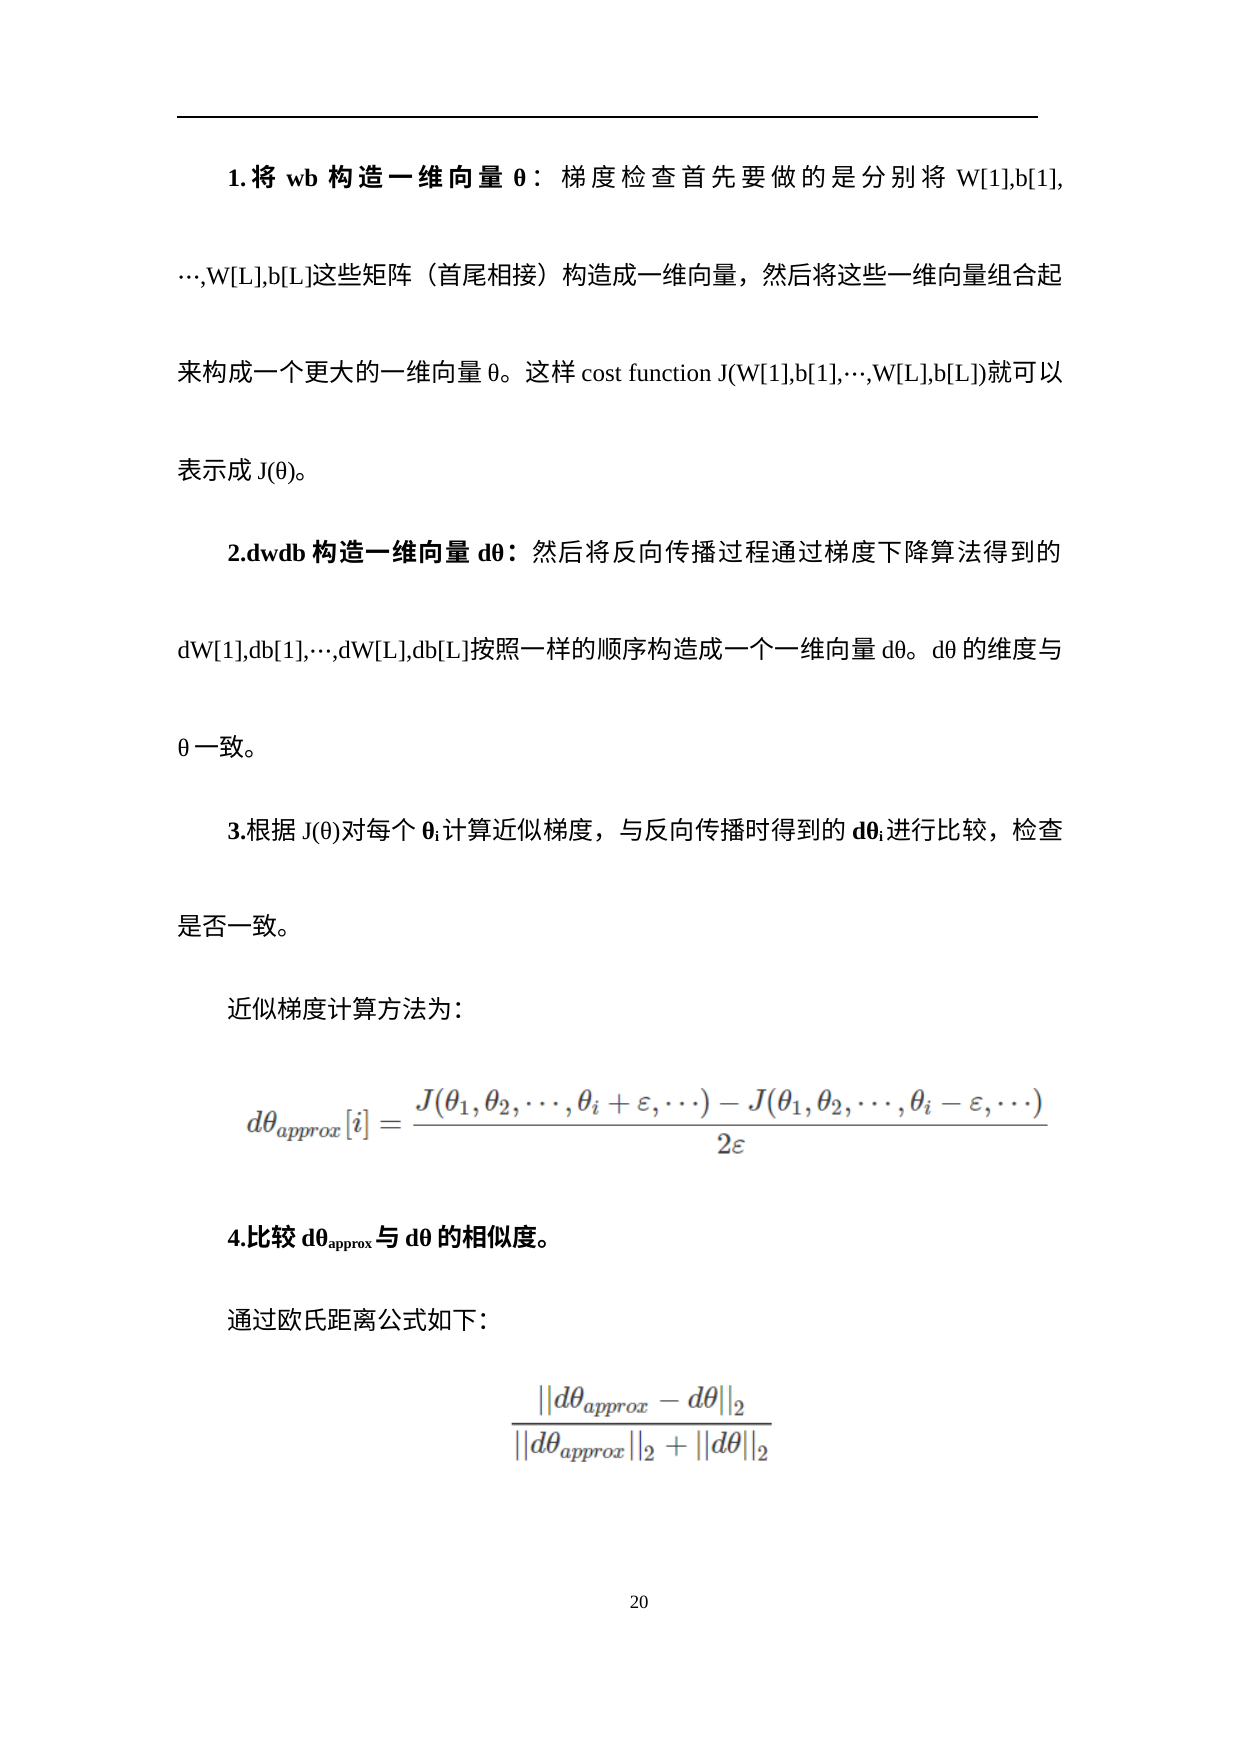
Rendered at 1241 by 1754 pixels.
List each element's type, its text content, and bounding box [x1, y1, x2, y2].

text 近似梯度计算方法为： [177, 976, 1063, 1041]
picture [498, 1369, 792, 1477]
text 1.将wb构造一维向量θ：梯度检查首先要做的是分别将W[1],b[1],⋯,W[L],b[L]这些矩阵（首尾相接）构造成一维向量，然后将这些一维向量组合起来构成一个更大的一维向量θ。这样cost function J(W[1],b[1],⋯,W[L],b[L])就可以表示成J(θ)。 [177, 144, 1063, 502]
text 2.dwdb构造一维向量dθ：然后将反向传播过程通过梯度下降算法得到的dW[1],db[1],⋯,dW[L],db[L]按照一样的顺序构造成一个一维向量dθ。dθ的维度与θ一致。 [177, 519, 1063, 779]
text 通过欧氏距离公式如下： [177, 1286, 1063, 1351]
picture [227, 1058, 1064, 1170]
text 4.比较dθapprox与dθ的相似度。 [177, 1203, 1063, 1268]
text 3.根据J(θ)对每个θi计算近似梯度，与反向传播时得到的dθi进行比较，检查是否一致。 [177, 796, 1063, 958]
